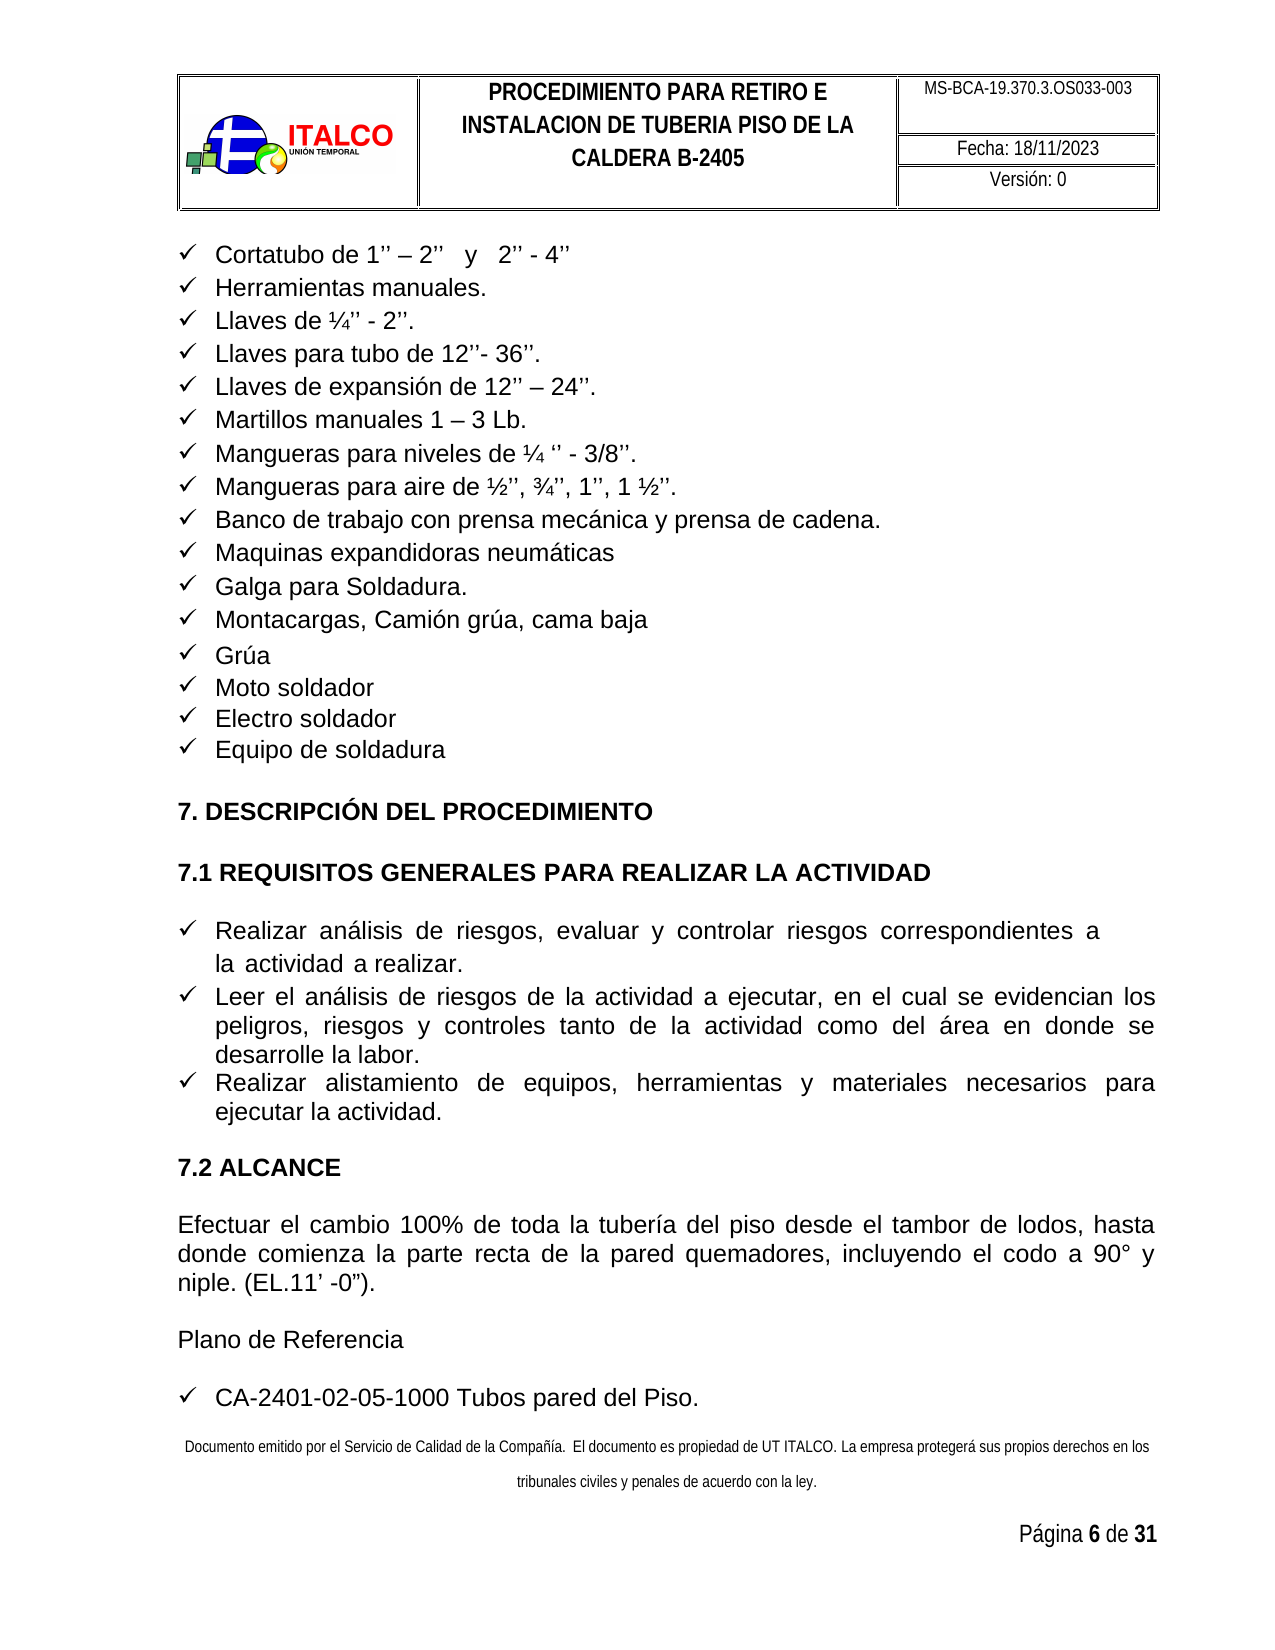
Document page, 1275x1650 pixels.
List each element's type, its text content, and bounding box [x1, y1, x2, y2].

subtitle 7.2 ALCANCE [177, 1153, 1157, 1182]
list Realizar alistamiento de equipos, herramientas y materiales necesarios para ejecutar la actividad. [177, 1068, 1157, 1126]
list Electro soldador [177, 701, 1157, 732]
list Leer el análisis de riesgos de la actividad a ejecutar, en el cual se evidencian los peligros, riesgos y controles tanto de la actividad como del área en donde se desarrolle la labor. [177, 982, 1157, 1068]
list Grúa [177, 639, 1157, 670]
list Moto soldador [177, 670, 1157, 701]
list Llaves para tubo de 12’’- 36’’. [177, 339, 1157, 368]
picture [183, 114, 397, 174]
list Maquinas expandidoras neumáticas [177, 538, 1157, 567]
list Martillos manuales 1 – 3 Lb. [177, 406, 1157, 434]
list Llaves de expansión de 12’’ – 24’’. [177, 372, 1157, 401]
list CA-2401-02-05-1000 Tubos pared del Piso. [177, 1383, 1157, 1412]
text Efectuar el cambio 100% de toda la tubería del piso desde el tambor de lodos, hasta donde comienza la parte recta de la pared quemadores, incluyendo el codo a 90° y niple. (EL.11’ -0”). [177, 1211, 1157, 1297]
list Mangueras para aire de ½’’, ¾’’, 1’’, 1 ½’’. [177, 472, 1157, 501]
subtitle 7.1 REQUISITOS GENERALES PARA REALIZAR LA ACTIVIDAD [177, 858, 1157, 887]
list Equipo de soldadura [177, 732, 1157, 764]
list Cortatubo de 1’’ – 2’’ y 2’’ - 4’’ [177, 240, 1157, 269]
list Montacargas, Camión grúa, cama baja [177, 606, 1157, 634]
subtitle 7. DESCRIPCIÓN DEL PROCEDIMIENTO [177, 797, 1157, 825]
list Banco de trabajo con prensa mecánica y prensa de cadena. [177, 505, 1157, 534]
list Realizar análisis de riesgos, evaluar y controlar riesgos correspondientes a la actividad a realizar. [177, 916, 1100, 978]
list Galga para Soldadura. [177, 571, 1157, 601]
list Llaves de ¼’’ - 2’’. [177, 306, 1157, 335]
list Mangueras para niveles de ¼ ‘’ - 3/8’’. [177, 439, 1157, 467]
text Plano de Referencia [177, 1326, 1157, 1354]
list Herramientas manuales. [177, 273, 1157, 302]
